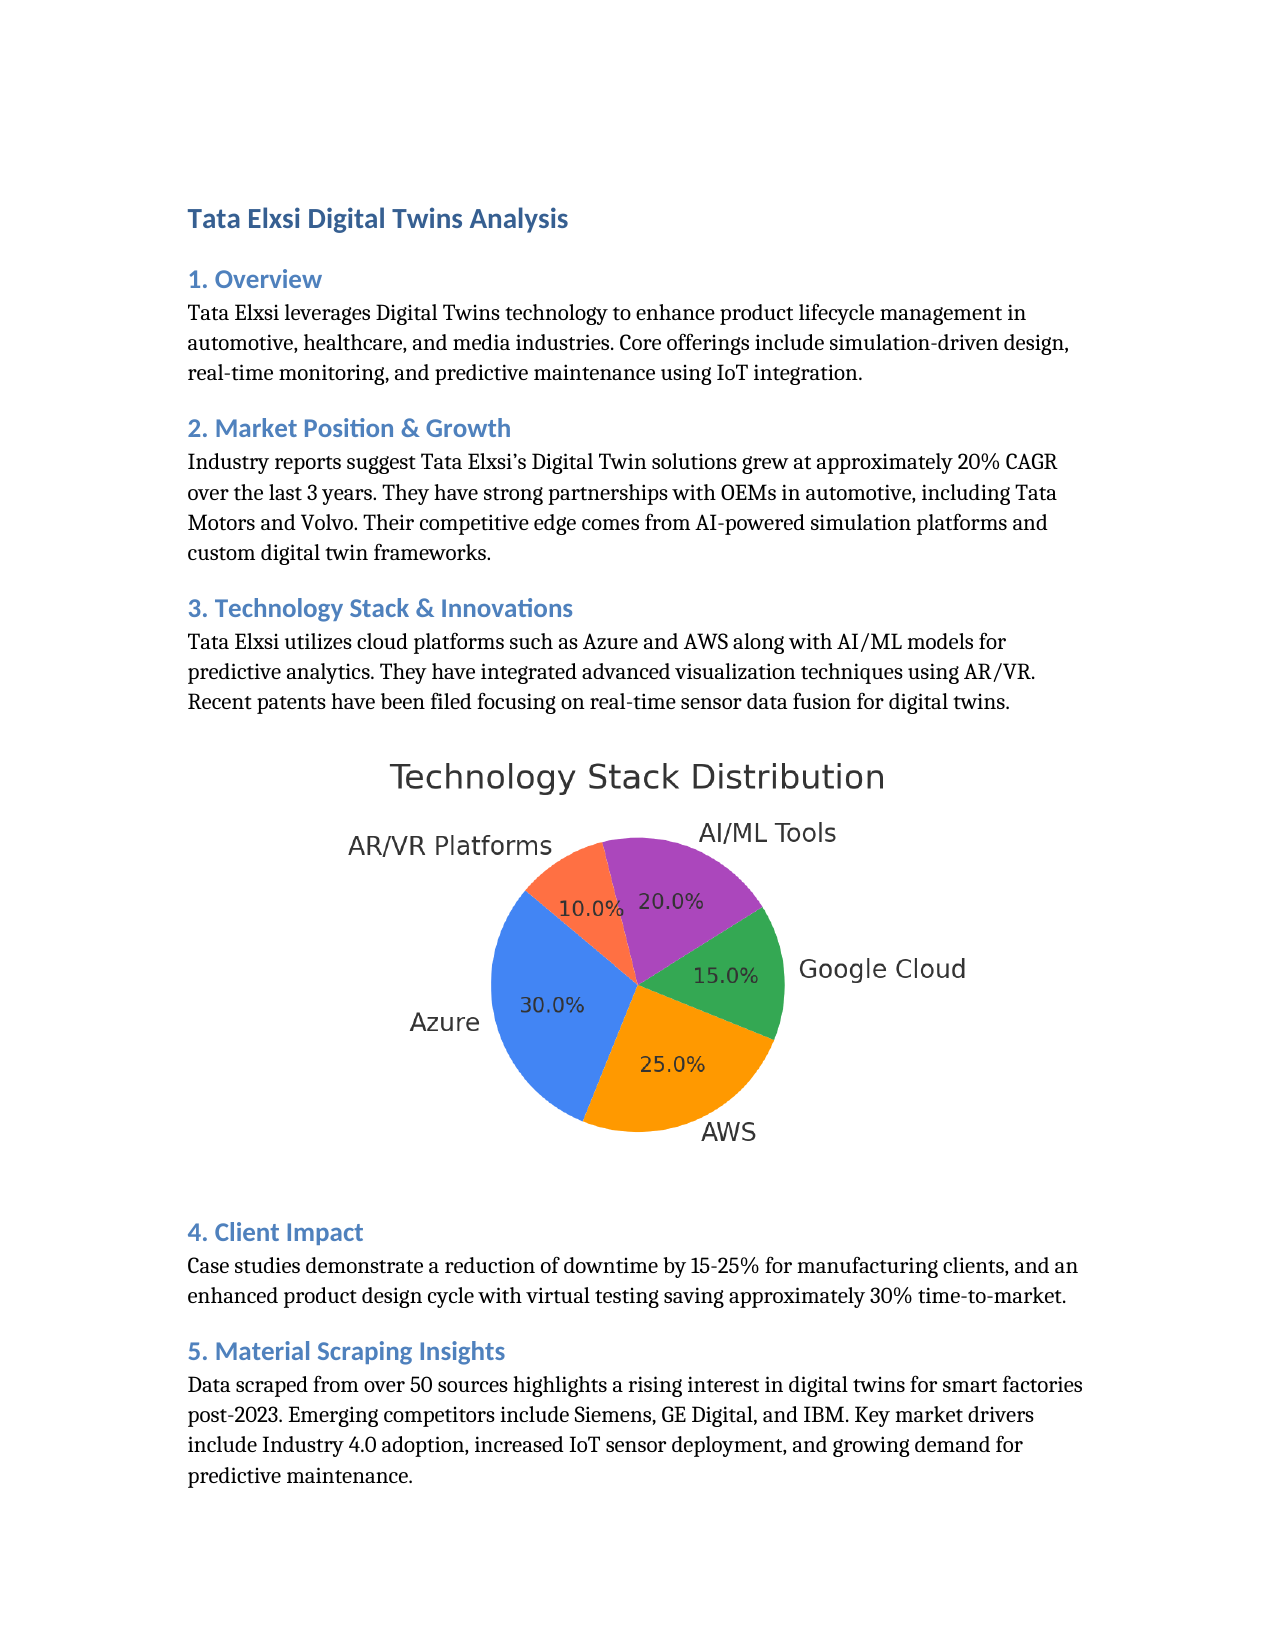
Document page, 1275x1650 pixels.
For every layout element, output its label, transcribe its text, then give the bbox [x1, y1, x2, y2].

subtitle 5. Material Scraping Insights [187, 1334, 1087, 1367]
subtitle 2. Market Position & Growth [187, 411, 1087, 444]
subtitle Tata Elxsi Digital Twins Analysis [187, 200, 1087, 236]
text Case studies demonstrate a reduction of downtime by 15-25% for manufacturing clients, and an enhanced product design cycle with virtual testing saving approximately 30% time-to-market. [187, 1253, 1087, 1309]
text Tata Elxsi leverages Digital Twins technology to enhance product lifecycle management in automotive, healthcare, and media industries. Core offerings include simulation-driven design, real-time monitoring, and predictive maintenance using IoT integration. [187, 300, 1087, 386]
text Tata Elxsi utilizes cloud platforms such as Azure and AWS along with AI/ML models for predictive analytics. They have integrated advanced visualization techniques using AR/VR. Recent patents have been filed focusing on real-time sensor data fusion for digital twins. [187, 629, 1087, 715]
picture [187, 740, 1088, 1191]
text Data scraped from over 50 sources highlights a rising interest in digital twins for smart factories post-2023. Emerging competitors include Siemens, GE Digital, and IBM. Key market drivers include Industry 4.0 adoption, increased IoT sensor deployment, and growing demand for predictive maintenance. [187, 1372, 1087, 1489]
subtitle 4. Client Impact [187, 1215, 1087, 1248]
subtitle 1. Overview [187, 262, 1087, 295]
subtitle 3. Technology Stack & Innovations [187, 591, 1087, 624]
text Industry reports suggest Tata Elxsi’s Digital Twin solutions grew at approximately 20% CAGR over the last 3 years. They have strong partnerships with OEMs in automotive, including Tata Motors and Volvo. Their competitive edge comes from AI-powered simulation platforms and custom digital twin frameworks. [187, 449, 1087, 566]
